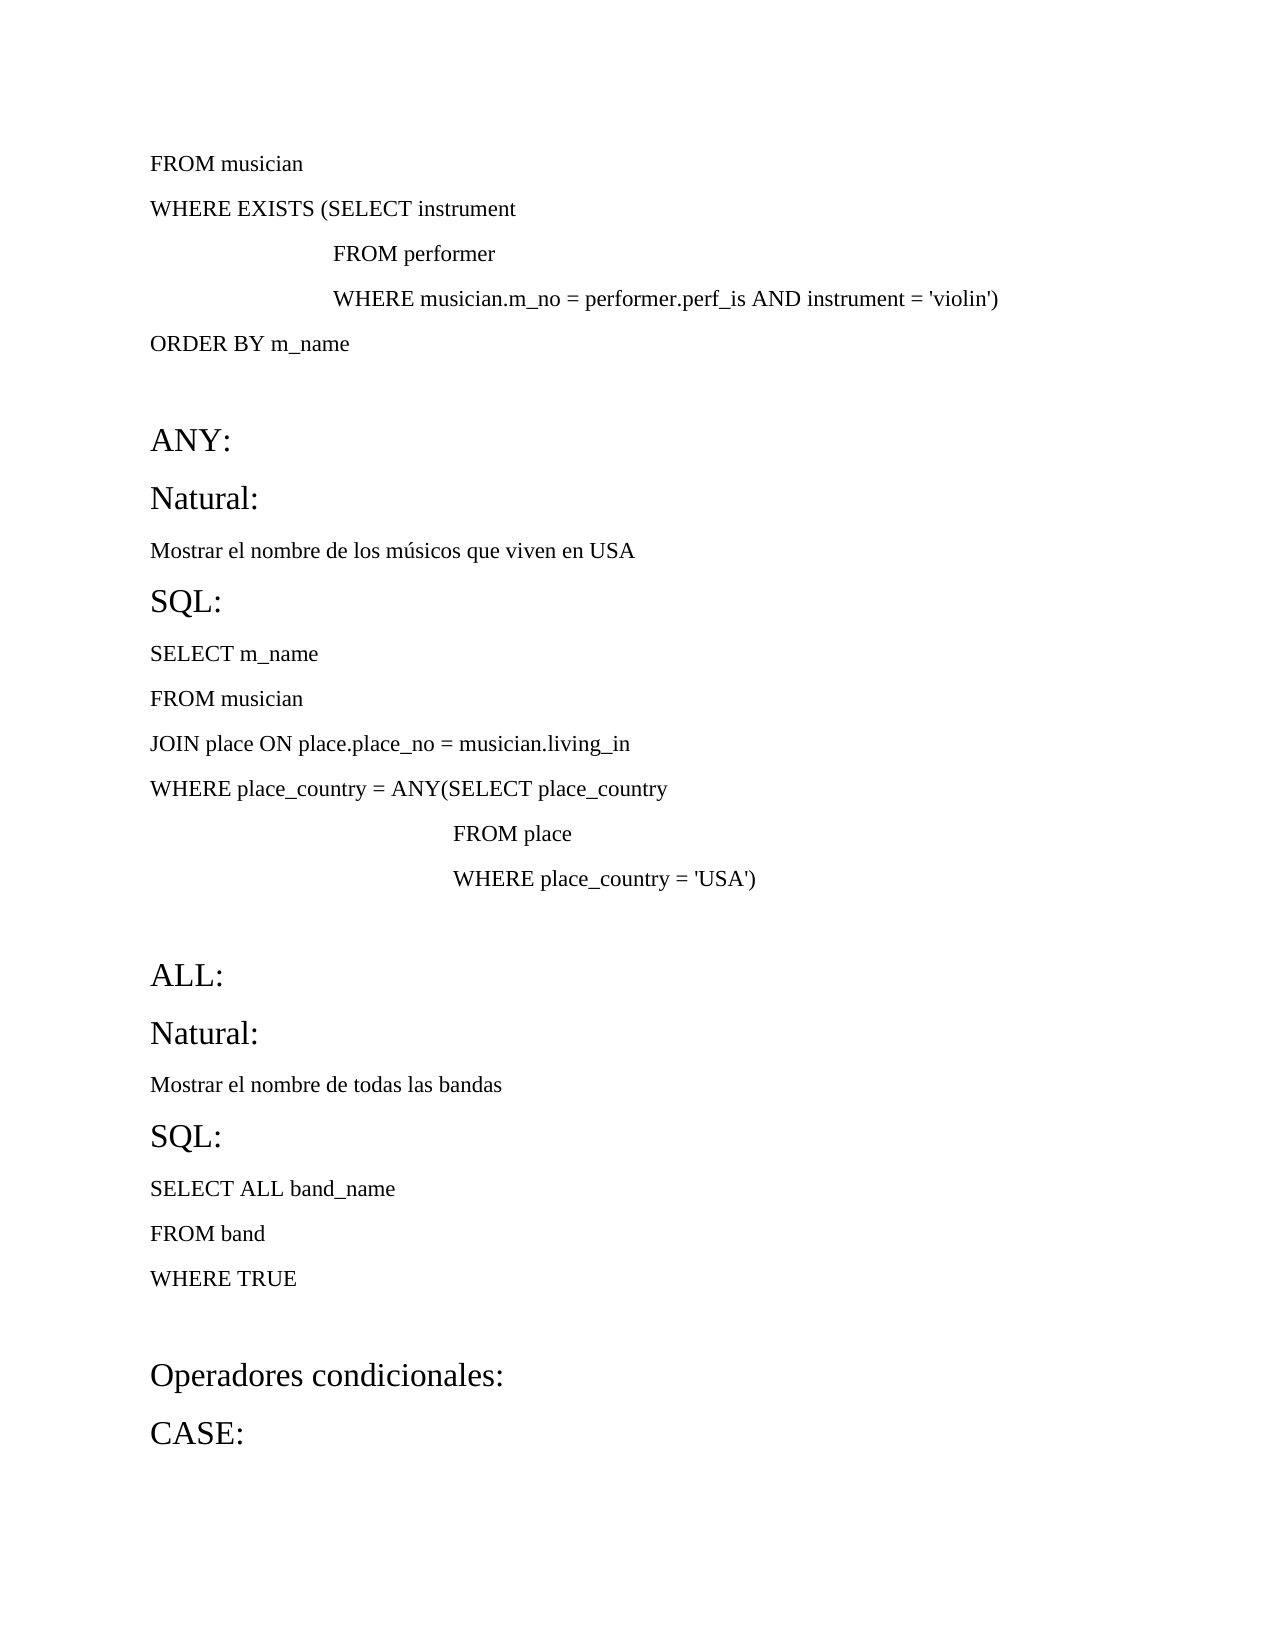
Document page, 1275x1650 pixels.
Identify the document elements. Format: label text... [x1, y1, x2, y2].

text JOIN place ON place.place_no = musician.living_in [150, 730, 1125, 756]
text ANY: [150, 421, 1125, 459]
text WHERE musician.m_no = performer.perf_is AND instrument = 'violin') [150, 285, 1125, 312]
text ALL: [150, 956, 1125, 994]
text FROM place [150, 820, 1125, 847]
text Operadores condicionales: [150, 1355, 1125, 1393]
text CASE: [150, 1413, 1125, 1451]
text Mostrar el nombre de todas las bandas [150, 1072, 1125, 1098]
text FROM musician [150, 685, 1125, 711]
text FROM musician [150, 150, 1125, 176]
text WHERE place_country = ANY(SELECT place_country [150, 775, 1125, 801]
text WHERE EXISTS (SELECT instrument [150, 195, 1125, 221]
text WHERE place_country = 'USA') [150, 865, 1125, 892]
text ORDER BY m_name [150, 330, 1125, 357]
text WHERE TRUE [150, 1265, 1125, 1291]
text SELECT ALL band_name [150, 1175, 1125, 1201]
text Natural: [150, 479, 1125, 517]
text FROM band [150, 1220, 1125, 1246]
text FROM performer [150, 240, 1125, 267]
text SELECT m_name [150, 640, 1125, 666]
text Natural: [150, 1013, 1125, 1052]
text SQL: [150, 582, 1125, 620]
text Mostrar el nombre de los músicos que viven en USA [150, 537, 1125, 563]
text SQL: [150, 1117, 1125, 1155]
